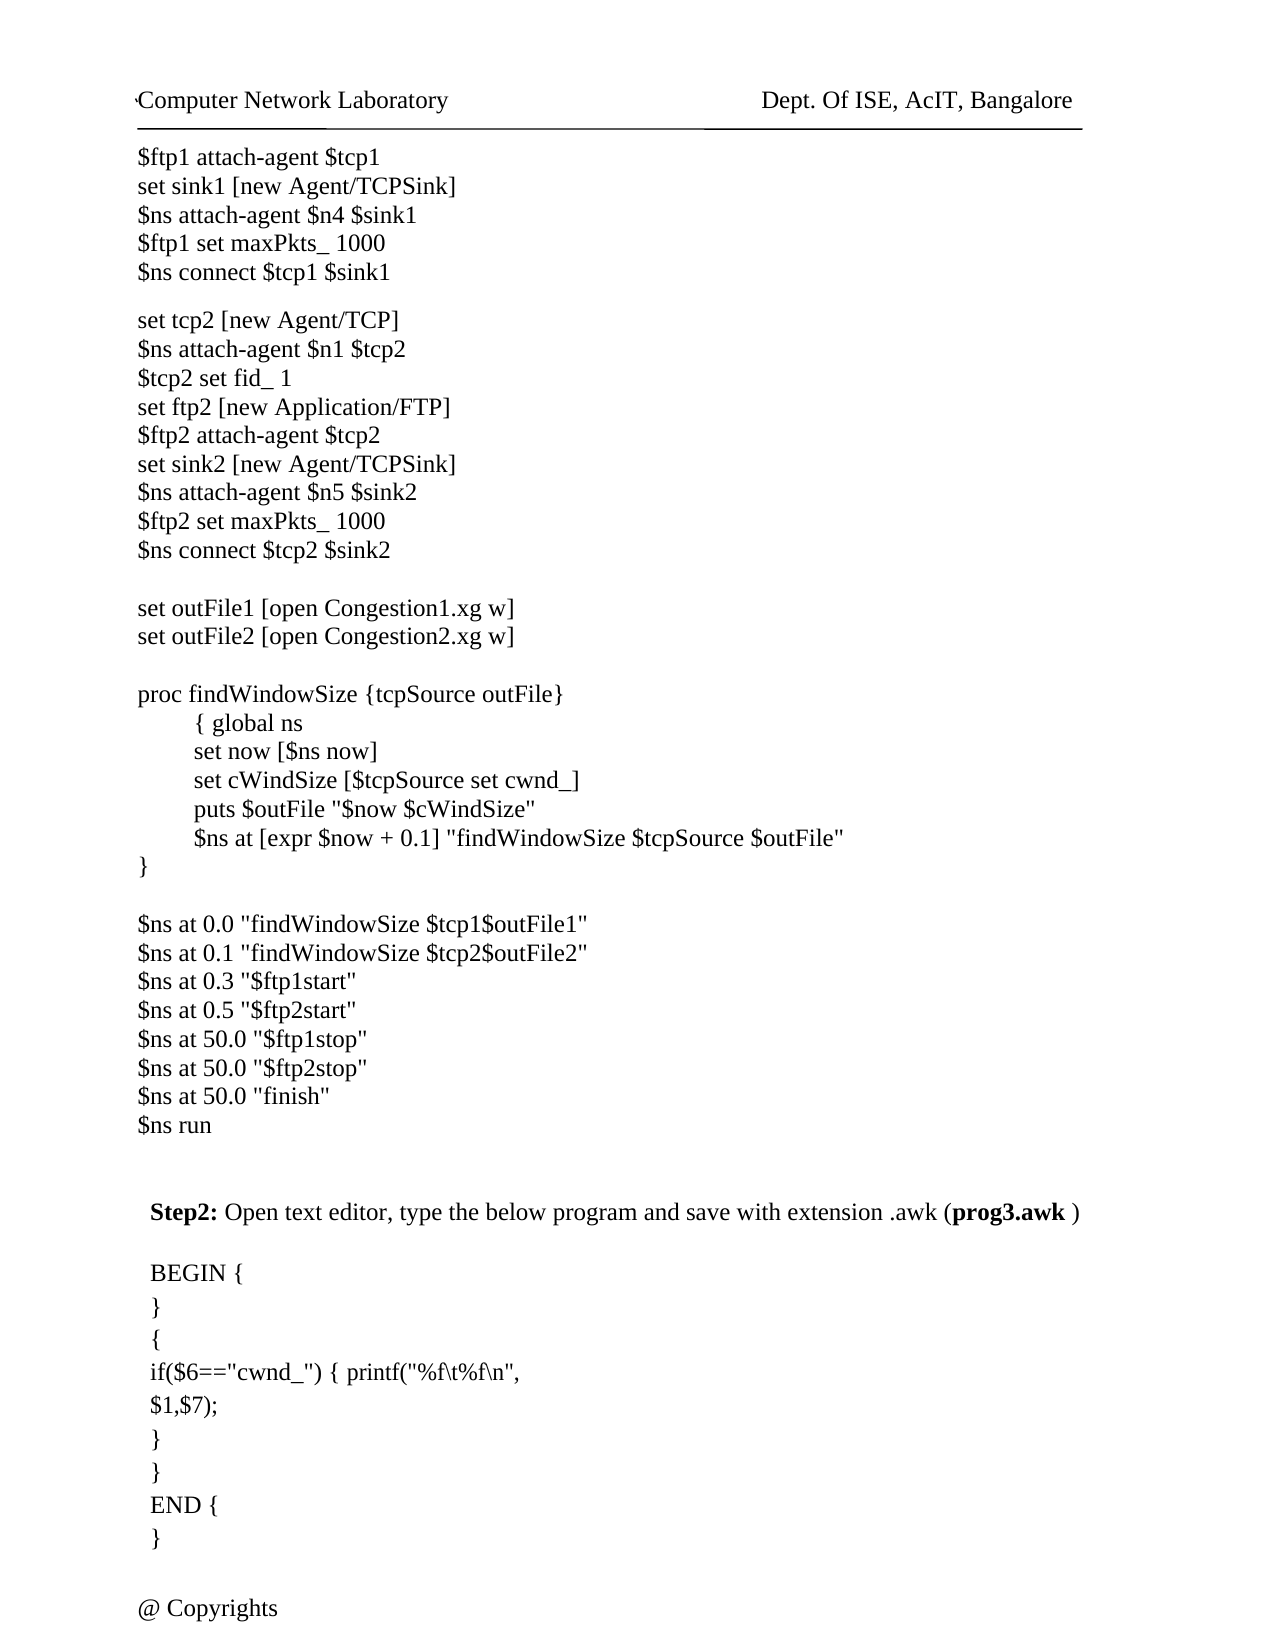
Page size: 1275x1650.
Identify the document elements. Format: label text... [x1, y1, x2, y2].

text } [150, 1523, 1175, 1552]
text proc findWindowSize {tcpSource outFile} { global ns [137, 679, 643, 736]
text set tcp2 [new Agent/TCP] [137, 305, 1175, 334]
text $ns at 0.1 "findWindowSize $tcp2$outFile2" [137, 938, 1175, 966]
text set cWindSize [$tcpSource set cwnd_] puts $outFile "$now $cWindSize" [194, 765, 596, 823]
text } [150, 1424, 1175, 1452]
text $ns attach-agent $n5 $sink2 [137, 478, 1175, 506]
text END { [150, 1490, 1175, 1519]
text $ns at 0.0 "findWindowSize $tcp1$outFile1" [137, 909, 1175, 938]
text $ftp1 attach-agent $tcp1 [137, 142, 1175, 171]
text $ns connect $tcp2 $sink2 [137, 535, 1175, 564]
text set sink2 [new Agent/TCPSink] [137, 449, 1175, 478]
text $ns connect $tcp1 $sink1 [137, 257, 1175, 286]
text $ftp1 set maxPkts_ 1000 [137, 228, 1175, 257]
text set now [$ns now] [194, 736, 1175, 765]
text $ns attach-agent $n4 $sink1 [137, 200, 1175, 228]
text set ftp2 [new Application/FTP] [137, 392, 1175, 420]
text set sink1 [new Agent/TCPSink] [137, 171, 1175, 200]
text } [150, 1457, 1175, 1486]
text $ns at 50.0 "$ftp2stop" [137, 1053, 1175, 1081]
text $ns at 50.0 "$ftp1stop" [137, 1024, 1175, 1053]
text $ns at 0.3 "$ftp1start" [137, 966, 1175, 995]
text $ns at 0.5 "$ftp2start" [137, 995, 1175, 1024]
text if($6=="cwnd_") { printf("%f\t%f\n",$1,$7); [150, 1357, 529, 1419]
text $ns at [expr $now + 0.1] "findWindowSize $tcpSource $outFile" [194, 823, 1175, 851]
text Step2: Open text editor, type the below program and save with extension .awk (prog3.awk ) BEGIN { [150, 1164, 1082, 1287]
text set outFile1 [open Congestion1.xg w] set outFile2 [open Congestion2.xg w] [137, 593, 529, 650]
text } [137, 851, 1175, 880]
text { [150, 1324, 1175, 1353]
text $ns attach-agent $n1 $tcp2 [137, 334, 1175, 363]
text $tcp2 set fid_ 1 [137, 363, 1175, 392]
text $ns run [137, 1110, 1175, 1139]
text $ftp2 attach-agent $tcp2 [137, 420, 1175, 449]
text $ns at 50.0 "finish" [137, 1081, 1175, 1110]
text $ftp2 set maxPkts_ 1000 [137, 506, 1175, 535]
text } [150, 1292, 1175, 1320]
